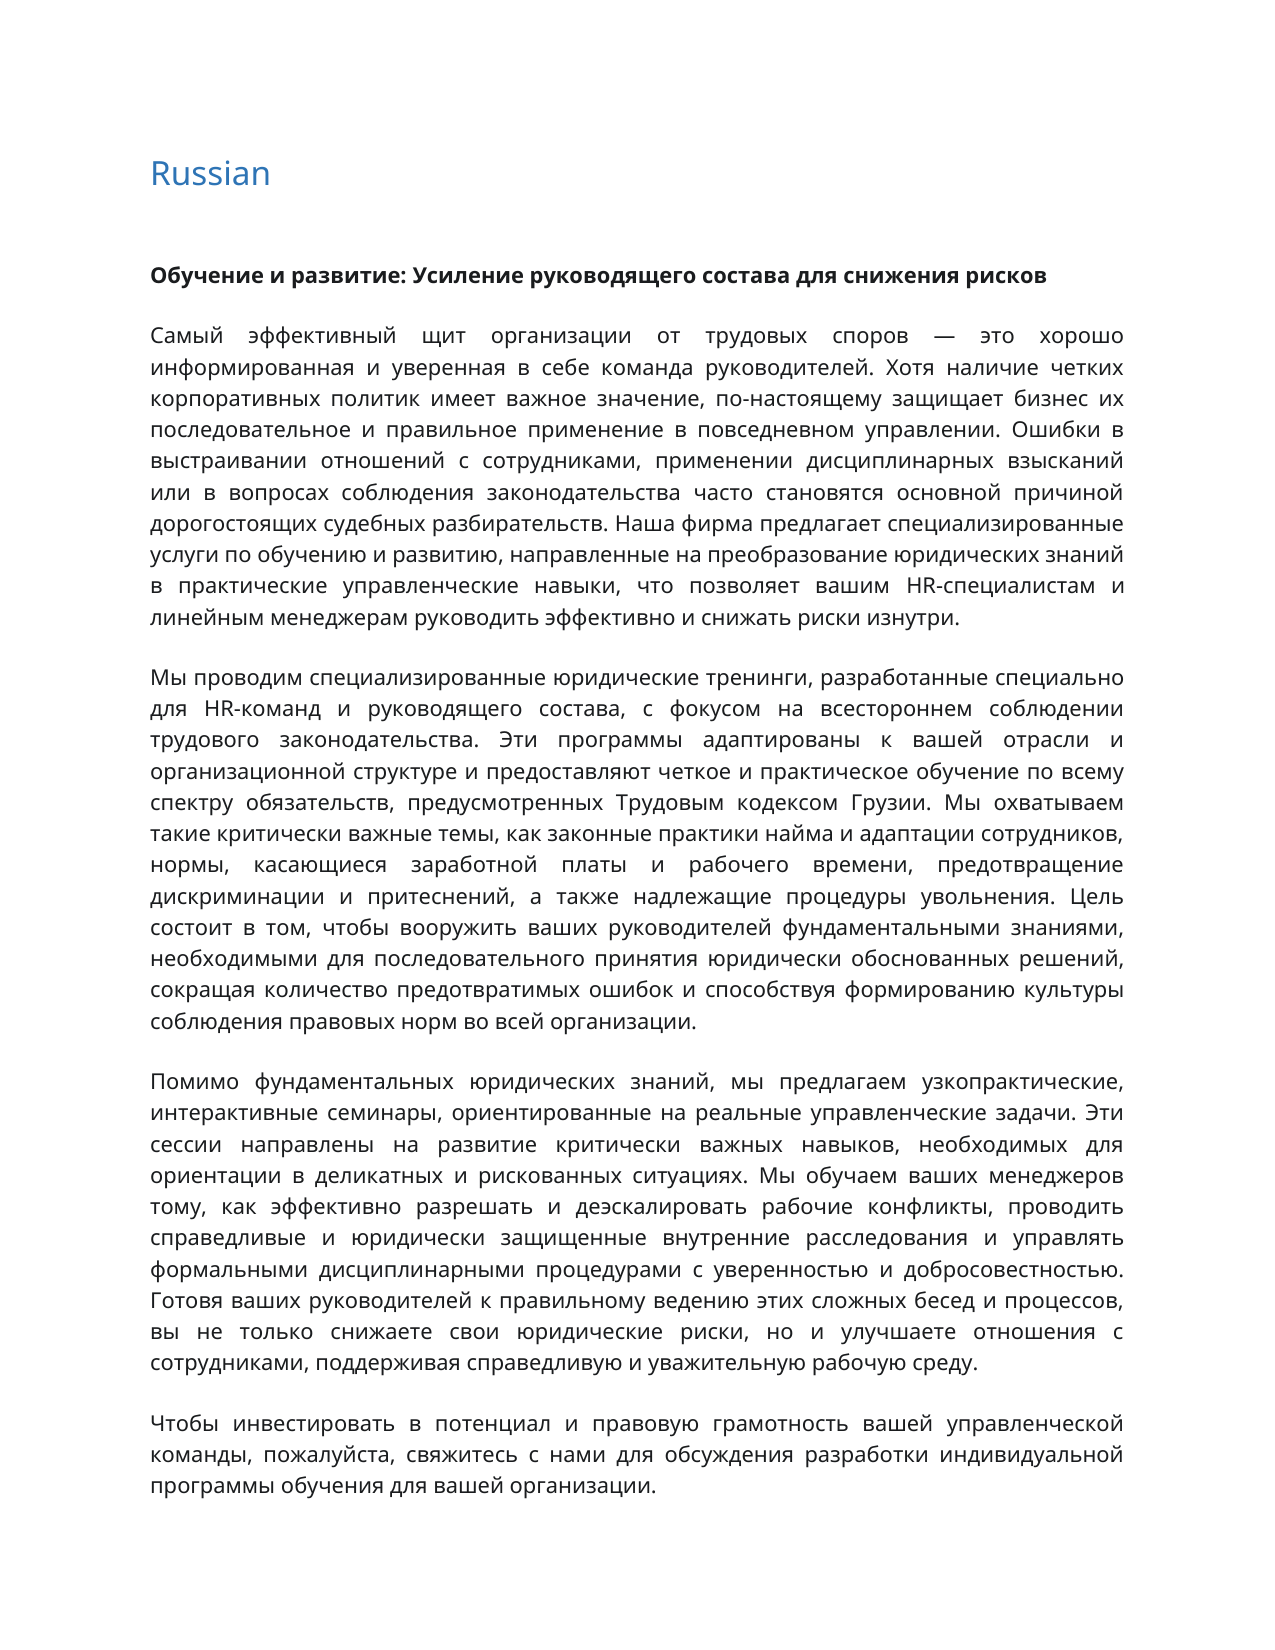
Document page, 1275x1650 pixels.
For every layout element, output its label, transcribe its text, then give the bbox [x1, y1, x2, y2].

text Помимо фундаментальных юридических знаний, мы предлагаем узкопрактические, интерактивные семинары, ориентированные на реальные управленческие задачи. Эти сессии направлены на развитие критически важных навыков, необходимых для ориентации в деликатных и рискованных ситуациях. Мы обучаем ваших менеджеров тому, как эффективно разрешать и деэскалировать рабочие конфликты, проводить справедливые и юридически защищенные внутренние расследования и управлять формальными дисциплинарными процедурами с уверенностью и добросовестностью. Готовя ваших руководителей к правильному ведению этих сложных бесед и процессов, вы не только снижаете свои юридические риски, но и улучшаете отношения с сотрудниками, поддерживая справедливую и уважительную рабочую среду. [150, 1064, 1125, 1377]
text Мы проводим специализированные юридические тренинги, разработанные специально для HR-команд и руководящего состава, с фокусом на всестороннем соблюдении трудового законодательства. Эти программы адаптированы к вашей отрасли и организационной структуре и предоставляют четкое и практическое обучение по всему спектру обязательств, предусмотренных Трудовым кодексом Грузии. Мы охватываем такие критически важные темы, как законные практики найма и адаптации сотрудников, нормы, касающиеся заработной платы и рабочего времени, предотвращение дискриминации и притеснений, а также надлежащие процедуры увольнения. Цель состоит в том, чтобы вооружить ваших руководителей фундаментальными знаниями, необходимыми для последовательного принятия юридически обоснованных решений, сокращая количество предотвратимых ошибок и способствуя формированию культуры соблюдения правовых норм во всей организации. [150, 660, 1125, 1035]
text Самый эффективный щит организации от трудовых споров — это хорошо информированная и уверенная в себе команда руководителей. Хотя наличие четких корпоративных политик имеет важное значение, по-настоящему защищает бизнес их последовательное и правильное применение в повседневном управлении. Ошибки в выстраивании отношений с сотрудниками, применении дисциплинарных взысканий или в вопросах соблюдения законодательства часто становятся основной причиной дорогостоящих судебных разбирательств. Наша фирма предлагает специализированные услуги по обучению и развитию, направленные на преобразование юридических знаний в практические управленческие навыки, что позволяет вашим HR-специалистам и линейным менеджерам руководить эффективно и снижать риски изнутри. [150, 319, 1125, 631]
text Обучение и развитие: Усиление руководящего состава для снижения рисков [150, 258, 1125, 289]
subtitle Russian [150, 150, 1125, 195]
text Чтобы инвестировать в потенциал и правовую грамотность вашей управленческой команды, пожалуйста, свяжитесь с нами для обсуждения разработки индивидуальной программы обучения для вашей организации. [150, 1406, 1125, 1500]
